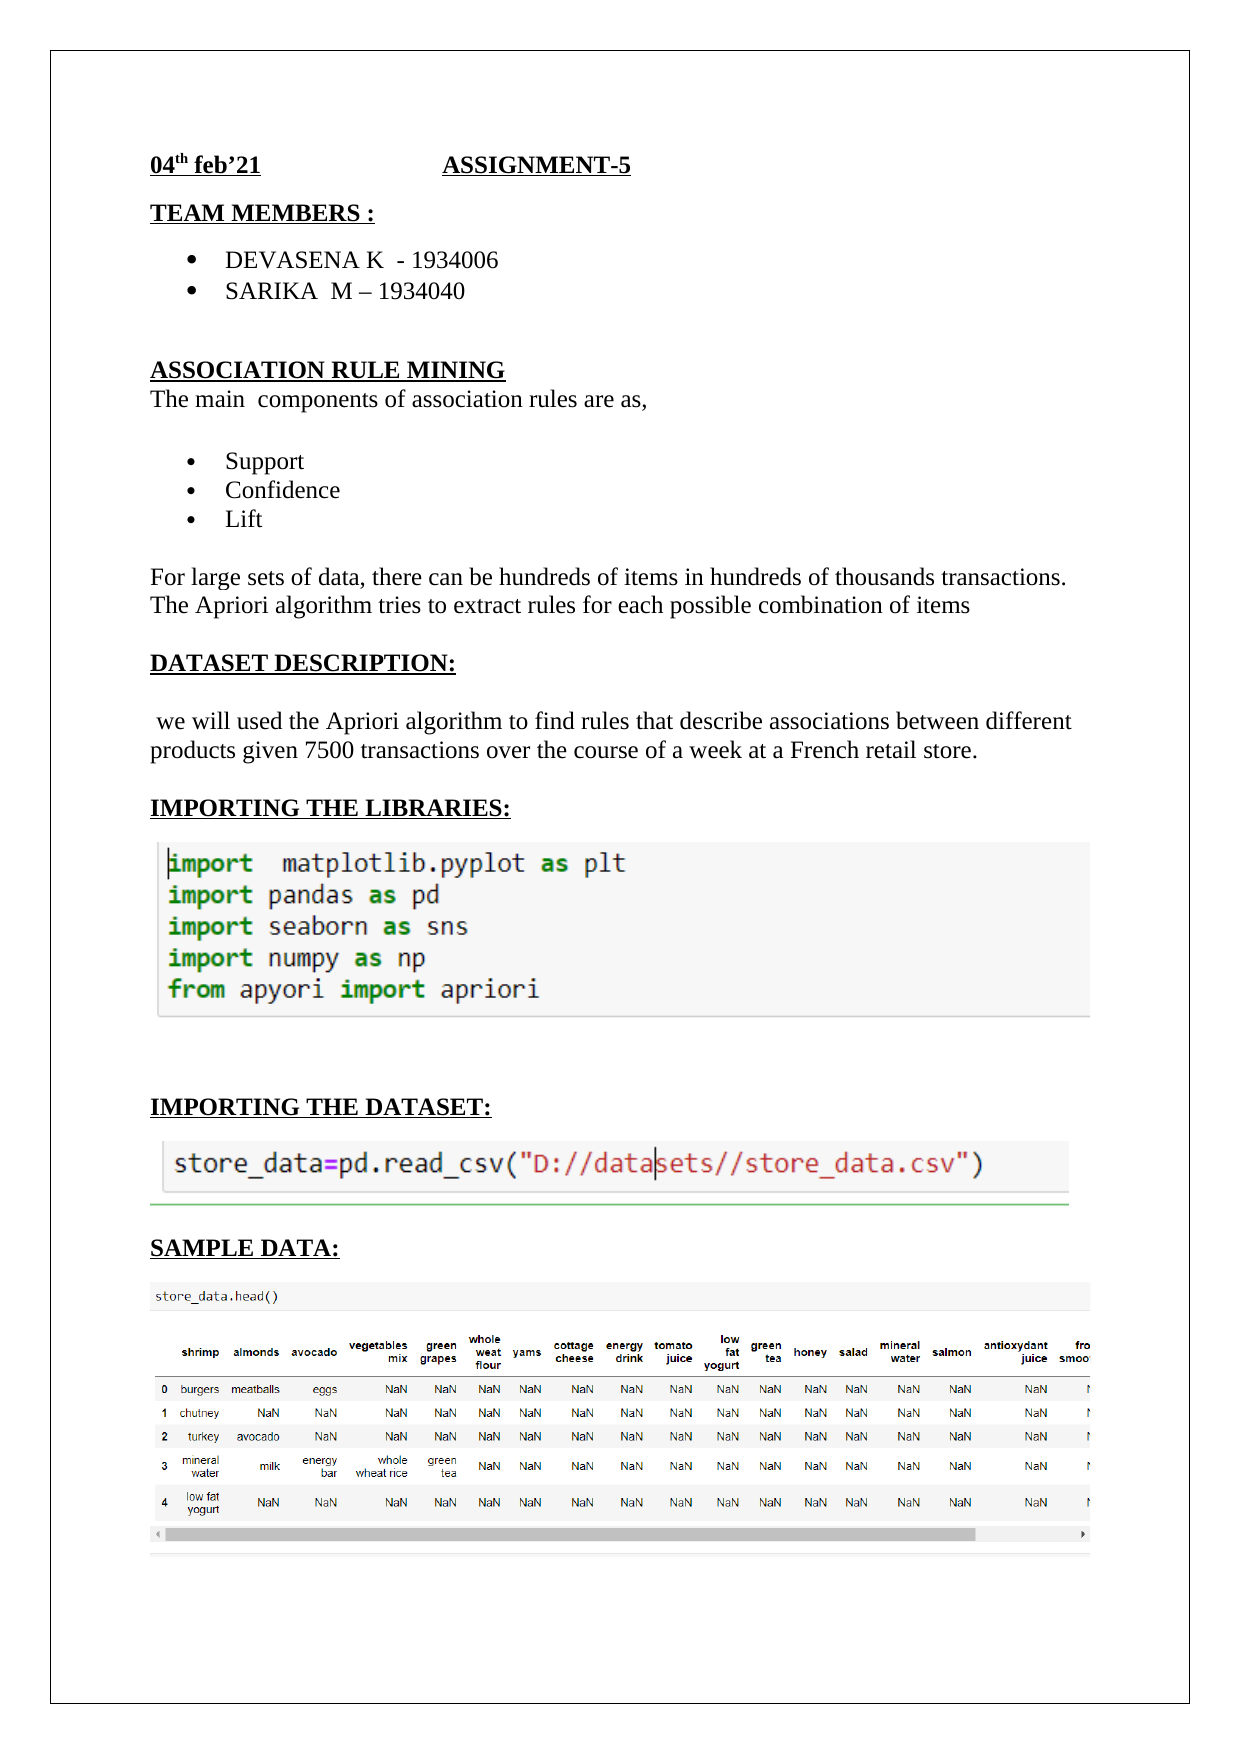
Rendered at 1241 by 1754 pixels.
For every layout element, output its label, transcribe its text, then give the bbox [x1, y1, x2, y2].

text ASSOCIATION RULE MINING [150, 355, 1090, 384]
list DEVASENA K - 1934006 [187, 245, 1090, 274]
text TEAM MEMBERS : [150, 198, 1090, 226]
text 04th feb’21 ASSIGNMENT-5 [150, 150, 1090, 179]
list Confidence [187, 475, 1090, 504]
picture [150, 842, 1091, 1022]
text The main components of association rules are as, [150, 384, 1090, 413]
list SARIKA M – 1934040 [187, 276, 1090, 305]
text IMPORTING THE DATASET: [150, 1092, 1090, 1121]
text DATASET DESCRIPTION: [150, 648, 1090, 677]
picture [150, 1282, 1091, 1557]
text SAMPLE DATA: [150, 1233, 1090, 1261]
picture [150, 1141, 1069, 1212]
list Lift [187, 504, 1090, 532]
text IMPORTING THE LIBRARIES: [150, 793, 1090, 822]
list Support [187, 446, 1090, 475]
